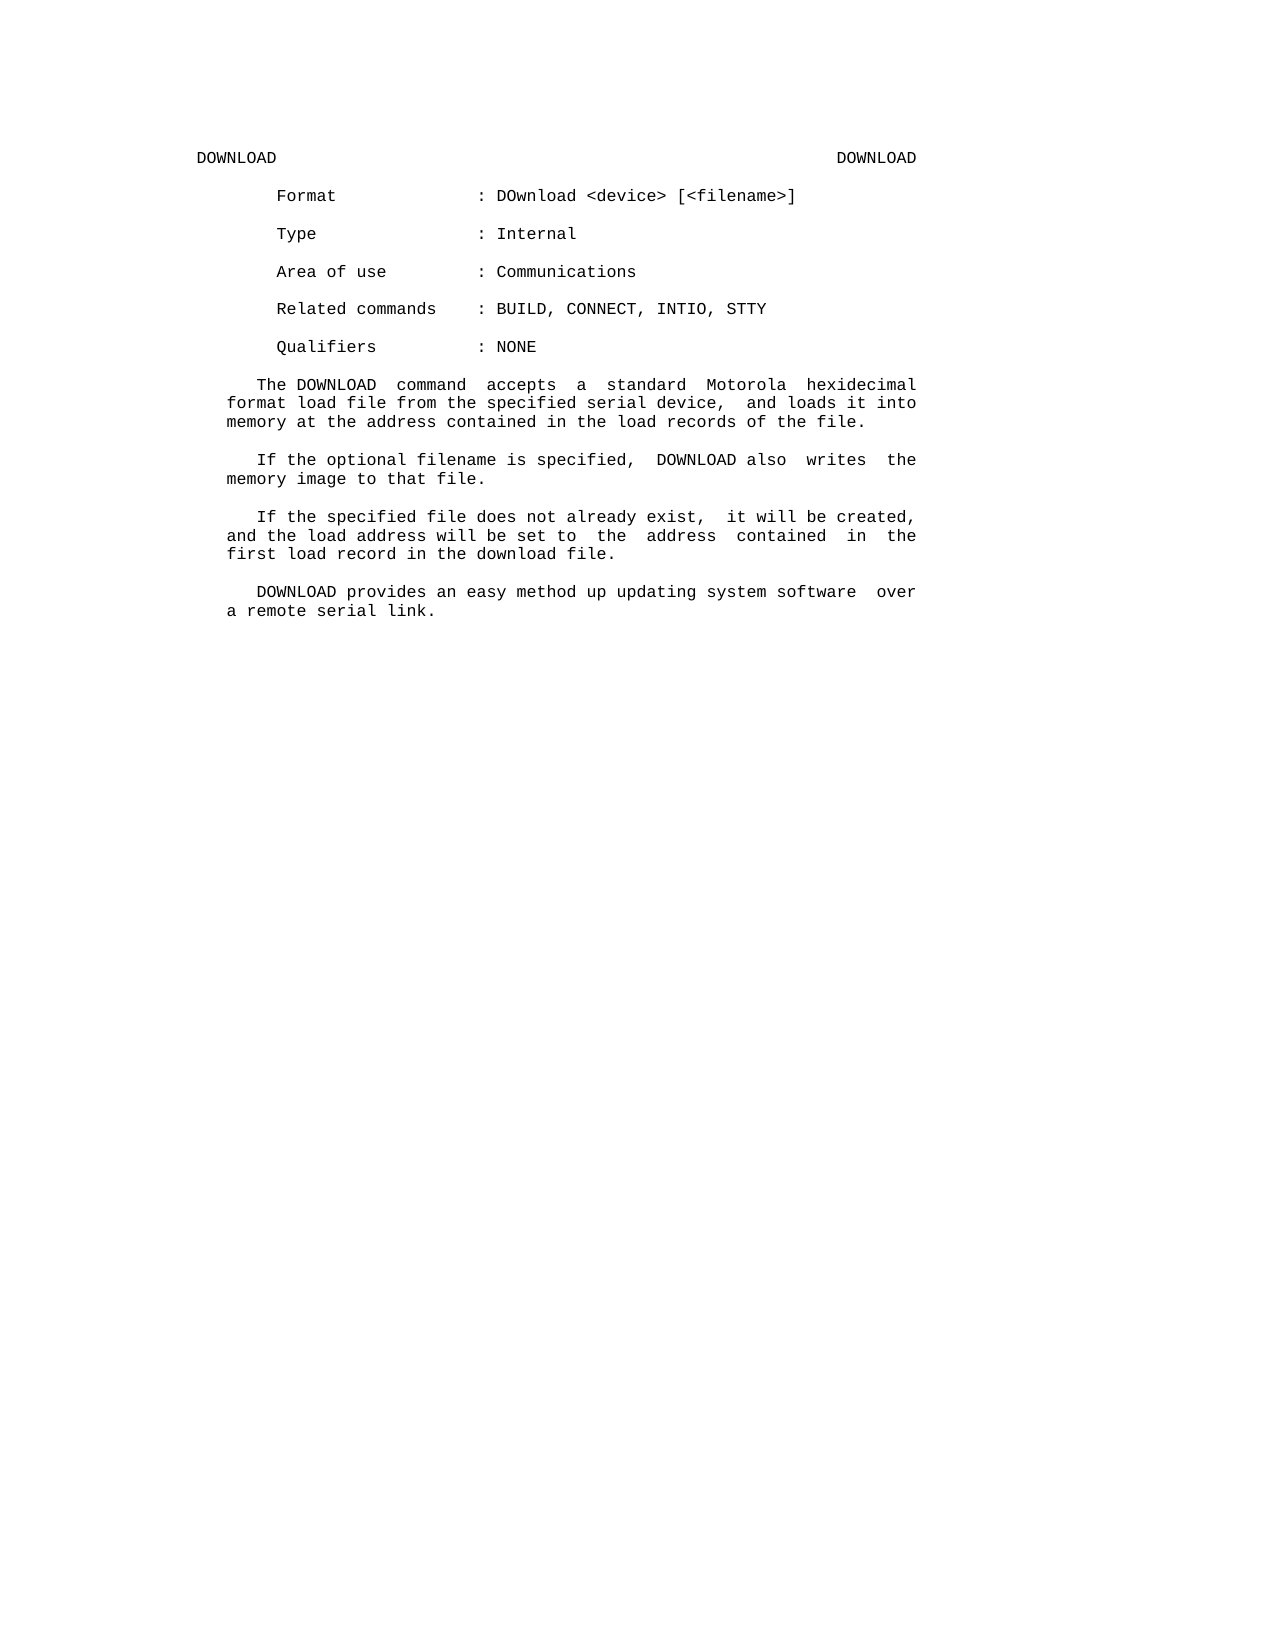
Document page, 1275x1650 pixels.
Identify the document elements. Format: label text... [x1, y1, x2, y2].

text DOWNLOAD provides an easy method up updating system software over [156, 584, 1118, 602]
text Type : Internal [156, 225, 1118, 244]
text memory at the address contained in the load records of the file. [156, 414, 1118, 433]
text memory image to that file. [156, 471, 1118, 489]
text and the load address will be set to the address contained in the [156, 527, 1118, 546]
text DOWNLOAD DOWNLOAD [156, 150, 1118, 169]
text The DOWNLOAD command accepts a standard Motorola hexidecimal [156, 376, 1118, 395]
text Format : DOwnload <device> [<filename>] [156, 188, 1118, 207]
text Qualifiers : NONE [156, 338, 1118, 357]
text Related commands : BUILD, CONNECT, INTIO, STTY [156, 301, 1118, 320]
text a remote serial link. [156, 602, 1118, 621]
text first load record in the download file. [156, 546, 1118, 565]
text If the optional filename is specified, DOWNLOAD also writes the [156, 452, 1118, 471]
text If the specified file does not already exist, it will be created, [156, 508, 1118, 527]
text Area of use : Communications [156, 263, 1118, 282]
text format load file from the specified serial device, and loads it into [156, 395, 1118, 414]
